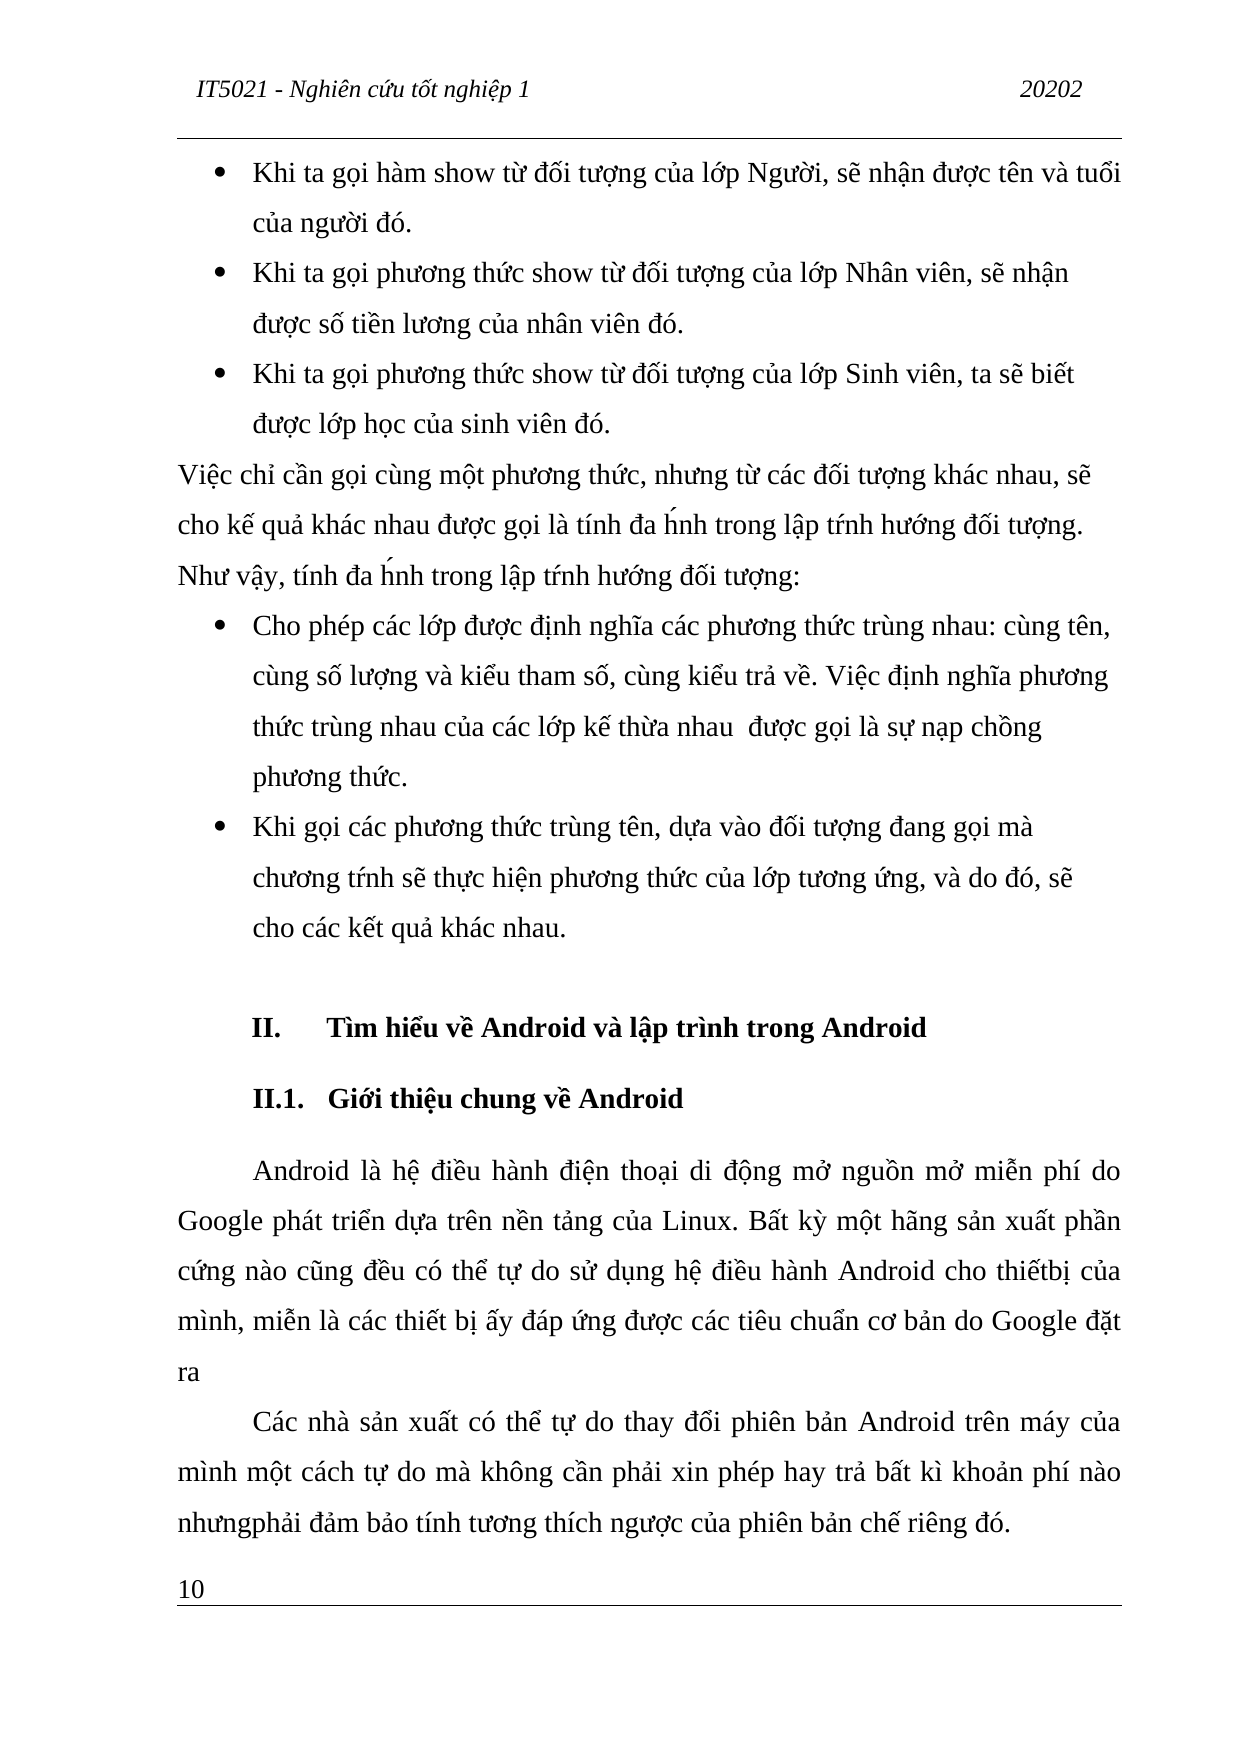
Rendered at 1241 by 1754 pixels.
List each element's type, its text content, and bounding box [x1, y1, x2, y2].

list Cho phép các lớp được định nghĩa các phương thức trùng nhau: cùng tên, cùng số lượng và kiểu tham số, cùng kiểu trả về. Việc định nghĩa phương thức trùng nhau của các lớp kế thừa nhau được gọi là sự nạp chồng phương thức. [215, 608, 1122, 792]
text Android là hệ điều hành điện thoại di động mở nguồn mở miễn phí do Google phát triển dựa trên nền tảng của Linux. Bất kỳ một hãng sản xuất phần cứng nào cũng đều có thể tự do sử dụng hệ điều hành Android cho thiếtbị của mình, miễn là các thiết bị ấy đáp ứng được các tiêu chuẩn cơ bản do Google đặt ra [177, 1153, 1122, 1387]
list Khi gọi các phương thức trùng tên, dựa vào đối tượng đang gọi mà chương tŕnh sẽ thực hiện phương thức của lớp tương ứng, và do đó, sẽ cho các kết quả khác nhau. [215, 809, 1122, 943]
text Các nhà sản xuất có thể tự do thay đổi phiên bản Android trên máy của mình một cách tự do mà không cần phải xin phép hay trả bất kì khoản phí nào nhưngphải đảm bảo tính tương thích ngược của phiên bản chế riêng đó. [177, 1404, 1122, 1538]
list Tìm hiểu về Android và lập trình trong Android [251, 1010, 1122, 1044]
list Khi ta gọi phương thức show từ đối tượng của lớp Nhân viên, sẽ nhận được số tiền lương của nhân viên đó. [215, 256, 1122, 339]
text Việc chỉ cần gọi cùng một phương thức, nhưng từ các đối tượng khác nhau, sẽ cho kế quả khác nhau được gọi là tính đa h́nh trong lập tŕnh hướng đối tượng. Như vậy, tính đa h́nh trong lập tŕnh hướng đối tượng: [177, 457, 1122, 591]
list Khi ta gọi phương thức show từ đối tượng của lớp Sinh viên, ta sẽ biết được lớp học của sinh viên đó. [215, 356, 1122, 440]
list Khi ta gọi hàm show từ đối tượng của lớp Người, sẽ nhận được tên và tuổi của người đó. [215, 155, 1122, 239]
list Giới thiệu chung về Android [252, 1081, 1122, 1115]
